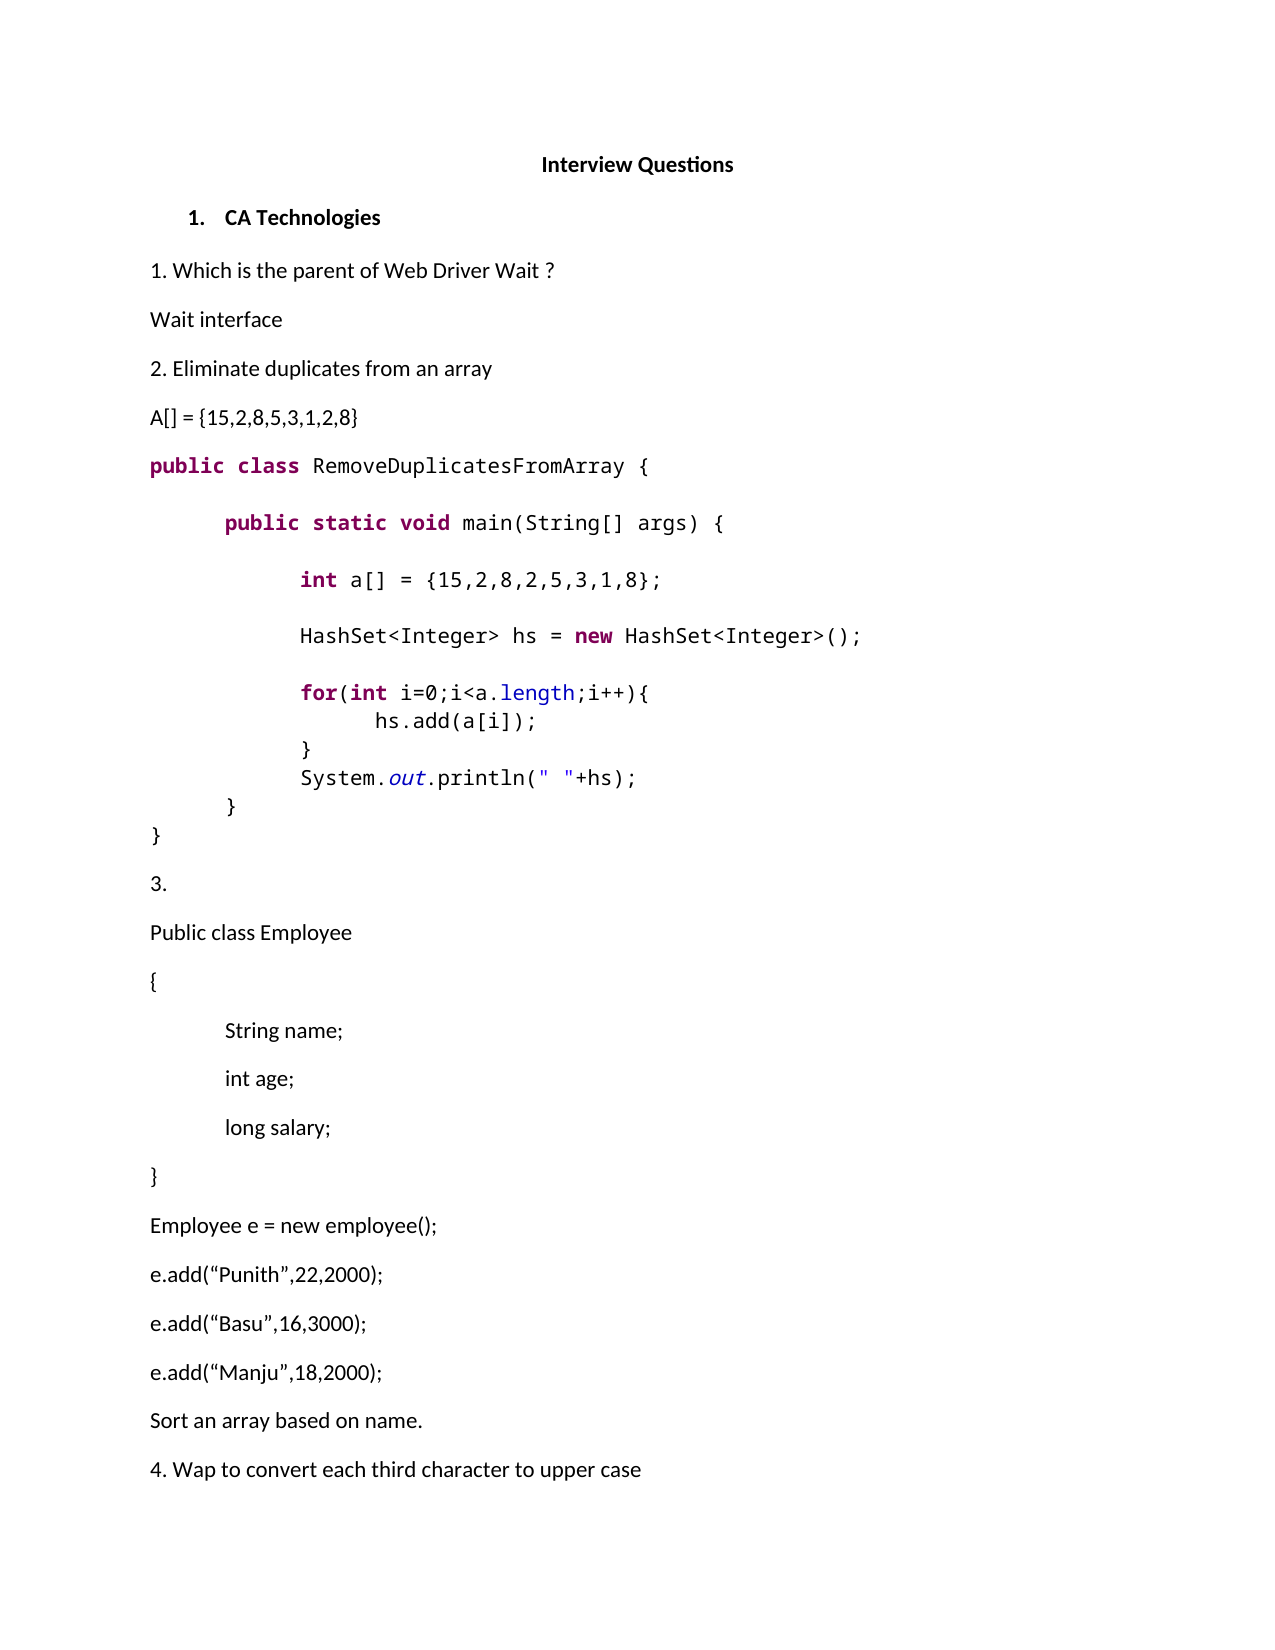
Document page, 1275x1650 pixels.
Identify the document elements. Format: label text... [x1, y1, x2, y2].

text 3. [150, 869, 1125, 897]
text } [150, 1162, 1125, 1190]
text String name; [150, 1016, 1125, 1044]
text } [150, 791, 1125, 820]
text { [150, 967, 1125, 995]
list CA Technologies [187, 203, 1125, 231]
text 1. Which is the parent of Web Driver Wait ? [150, 256, 1125, 284]
text Wait interface [150, 305, 1125, 333]
text 4. Wap to convert each third character to upper case [150, 1455, 1125, 1483]
text System.out.println(" "+hs); [150, 763, 1125, 791]
text Interview Questions [150, 150, 1125, 178]
text A[] = {15,2,8,5,3,1,2,8} [150, 403, 1125, 431]
text int a[] = {15,2,8,2,5,3,1,8}; [150, 565, 1125, 593]
text public static void main(String[] args) { [150, 508, 1125, 537]
text HashSet<Integer> hs = new HashSet<Integer>(); [150, 621, 1125, 650]
text Public class Employee [150, 918, 1125, 946]
text } [150, 820, 1125, 848]
text e.add(“Punith”,22,2000); [150, 1260, 1125, 1288]
text e.add(“Basu”,16,3000); [150, 1309, 1125, 1337]
text hs.add(a[i]); [150, 706, 1125, 734]
text int age; [150, 1064, 1125, 1093]
text Employee e = new employee(); [150, 1211, 1125, 1239]
text for(int i=0;i<a.length;i++){ [150, 678, 1125, 706]
text public class RemoveDuplicatesFromArray { [150, 451, 1125, 480]
text Sort an array based on name. [150, 1407, 1125, 1434]
text } [150, 734, 1125, 763]
text 2. Eliminate duplicates from an array [150, 354, 1125, 382]
text long salary; [150, 1113, 1125, 1141]
text e.add(“Manju”,18,2000); [150, 1358, 1125, 1386]
